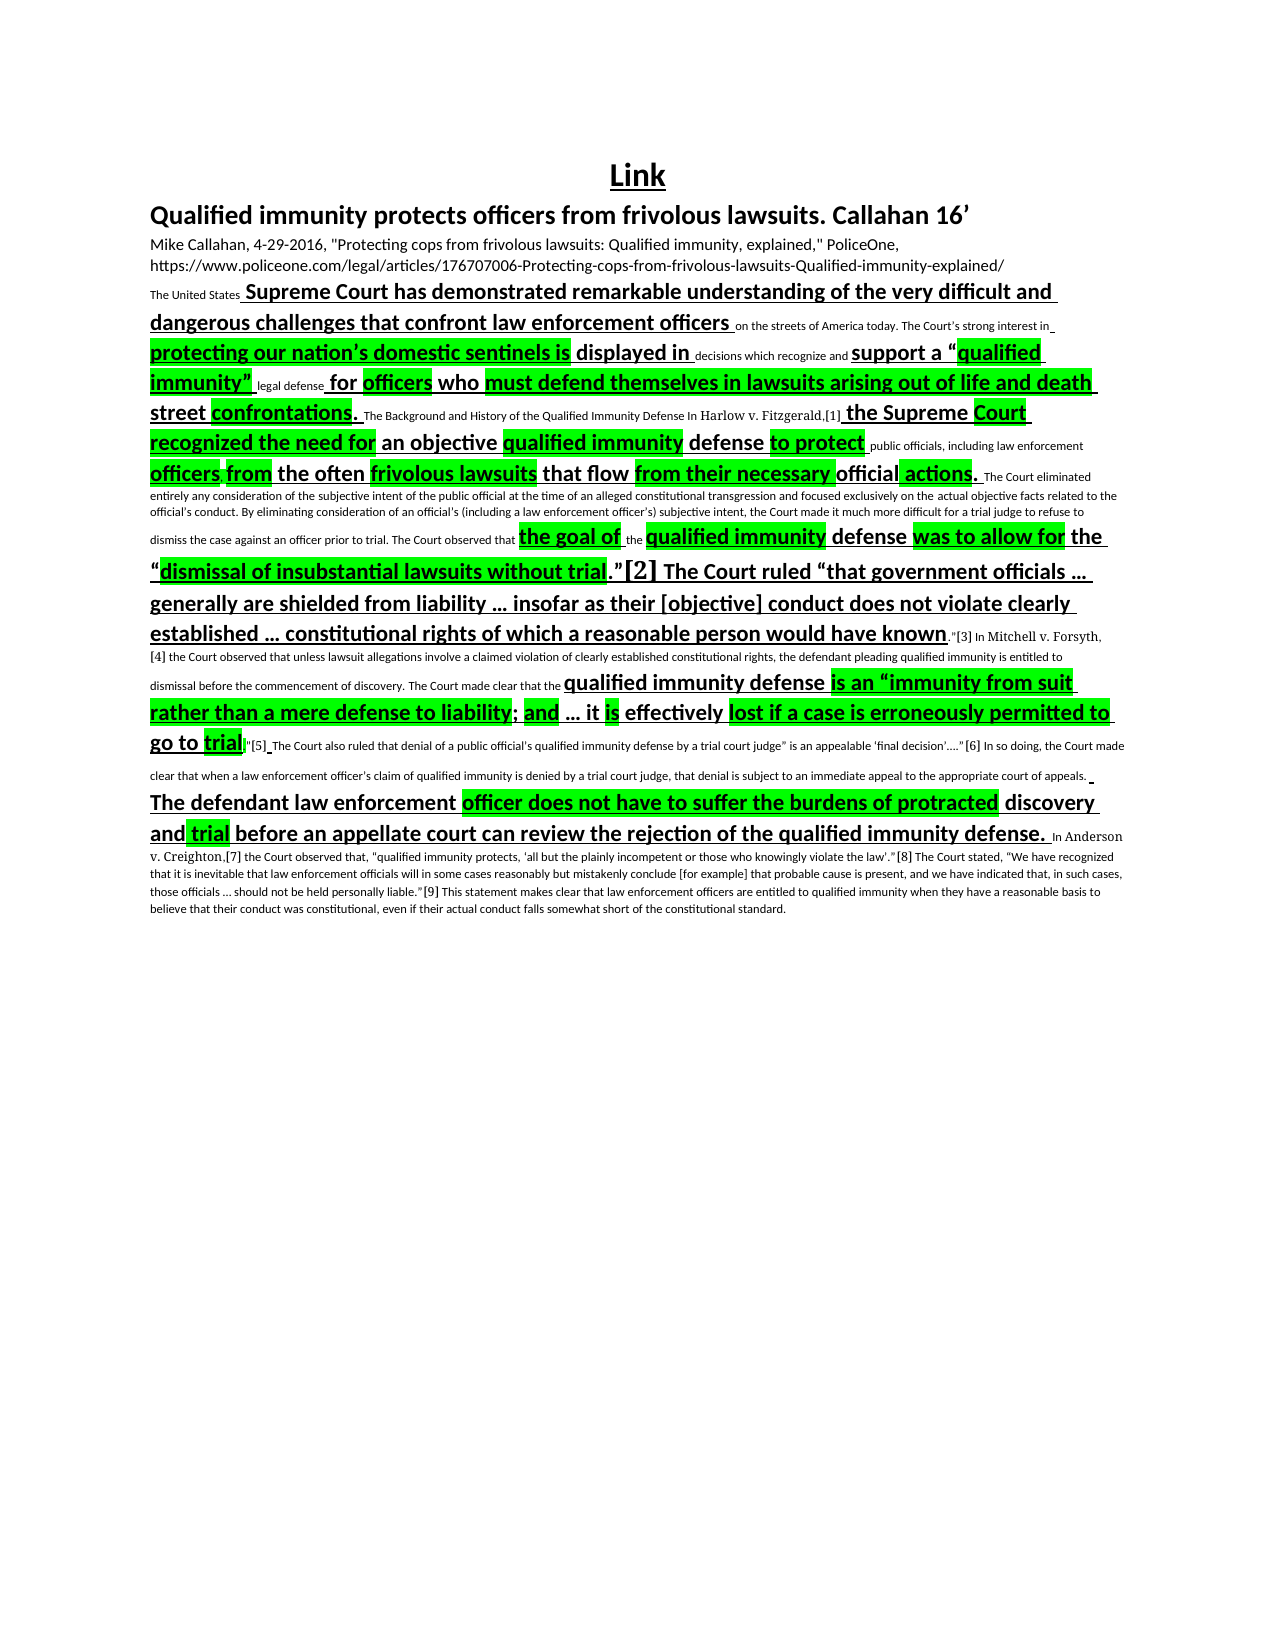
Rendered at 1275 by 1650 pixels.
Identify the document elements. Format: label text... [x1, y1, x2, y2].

text Mike Callahan, 4-29-2016, "Protecting cops from frivolous lawsuits: Qualified immunity, explained," PoliceOne, https://www.policeone.com/legal/articles/176707006-Protecting-cops-from-frivolous-lawsuits-Qualified-immunity-explained/ [150, 234, 1125, 276]
text Qualified immunity protects officers from frivolous lawsuits. Callahan 16’ [150, 198, 1125, 231]
subtitle Link [150, 154, 1125, 195]
text The United States Supreme Court has demonstrated remarkable understanding of the very difficult and dangerous challenges that confront law enforcement officers on the streets of America today. The Court’s strong interest in protecting our nation’s domestic sentinels is displayed in decisions which recognize and support a “qualified immunity” legal defense for officers who must defend themselves in lawsuits arising out of life and death street confrontations. The Background and History of the Qualified Immunity Defense In Harlow v. Fitzgerald,[1] the Supreme Court recognized the need for an objective qualified immunity defense to protect public officials, including law enforcement officers, from the often frivolous lawsuits that flow from their necessary official actions. The Court eliminated entirely any consideration of the subjective intent of the public official at the time of an alleged constitutional transgression and focused exclusively on the actual objective facts related to the official’s conduct. By eliminating consideration of an official’s (including a law enforcement officer’s) subjective intent, the Court made it much more difficult for a trial judge to refuse to dismiss the case against an officer prior to trial. The Court observed that the goal of the qualified immunity defense was to allow for the “dismissal of insubstantial lawsuits without trial.”[2] The Court ruled “that government officials … generally are shielded from liability … insofar as their [objective] conduct does not violate clearly established … constitutional rights of which a reasonable person would have known.”[3] In Mitchell v. Forsyth,[4] the Court observed that unless lawsuit allegations involve a claimed violation of clearly established constitutional rights, the defendant pleading qualified immunity is entitled to dismissal before the commencement of discovery. The Court made clear that the qualified immunity defense is an “immunity from suit rather than a mere defense to liability; and … it is effectively lost if a case is erroneously permitted to go to trial.”[5] The Court also ruled that denial of a public official’s qualified immunity defense by a trial court judge” is an appealable ‘final decision’….”[6] In so doing, the Court made clear that when a law enforcement officer’s claim of qualified immunity is denied by a trial court judge, that denial is subject to an immediate appeal to the appropriate court of appeals. The defendant law enforcement officer does not have to suffer the burdens of protracted discovery and trial before an appellate court can review the rejection of the qualified immunity defense. In Anderson v. Creighton,[7] the Court observed that, “qualified immunity protects, ‘all but the plainly incompetent or those who knowingly violate the law’.”[8] The Court stated, “We have recognized that it is inevitable that law enforcement officials will in some cases reasonably but mistakenly conclude [for example] that probable cause is present, and we have indicated that, in such cases, those officials … should not be held personally liable.”[9] This statement makes clear that law enforcement officers are entitled to qualified immunity when they have a reasonable basis to believe that their conduct was constitutional, even if their actual conduct falls somewhat short of the constitutional standard. [150, 277, 1125, 917]
